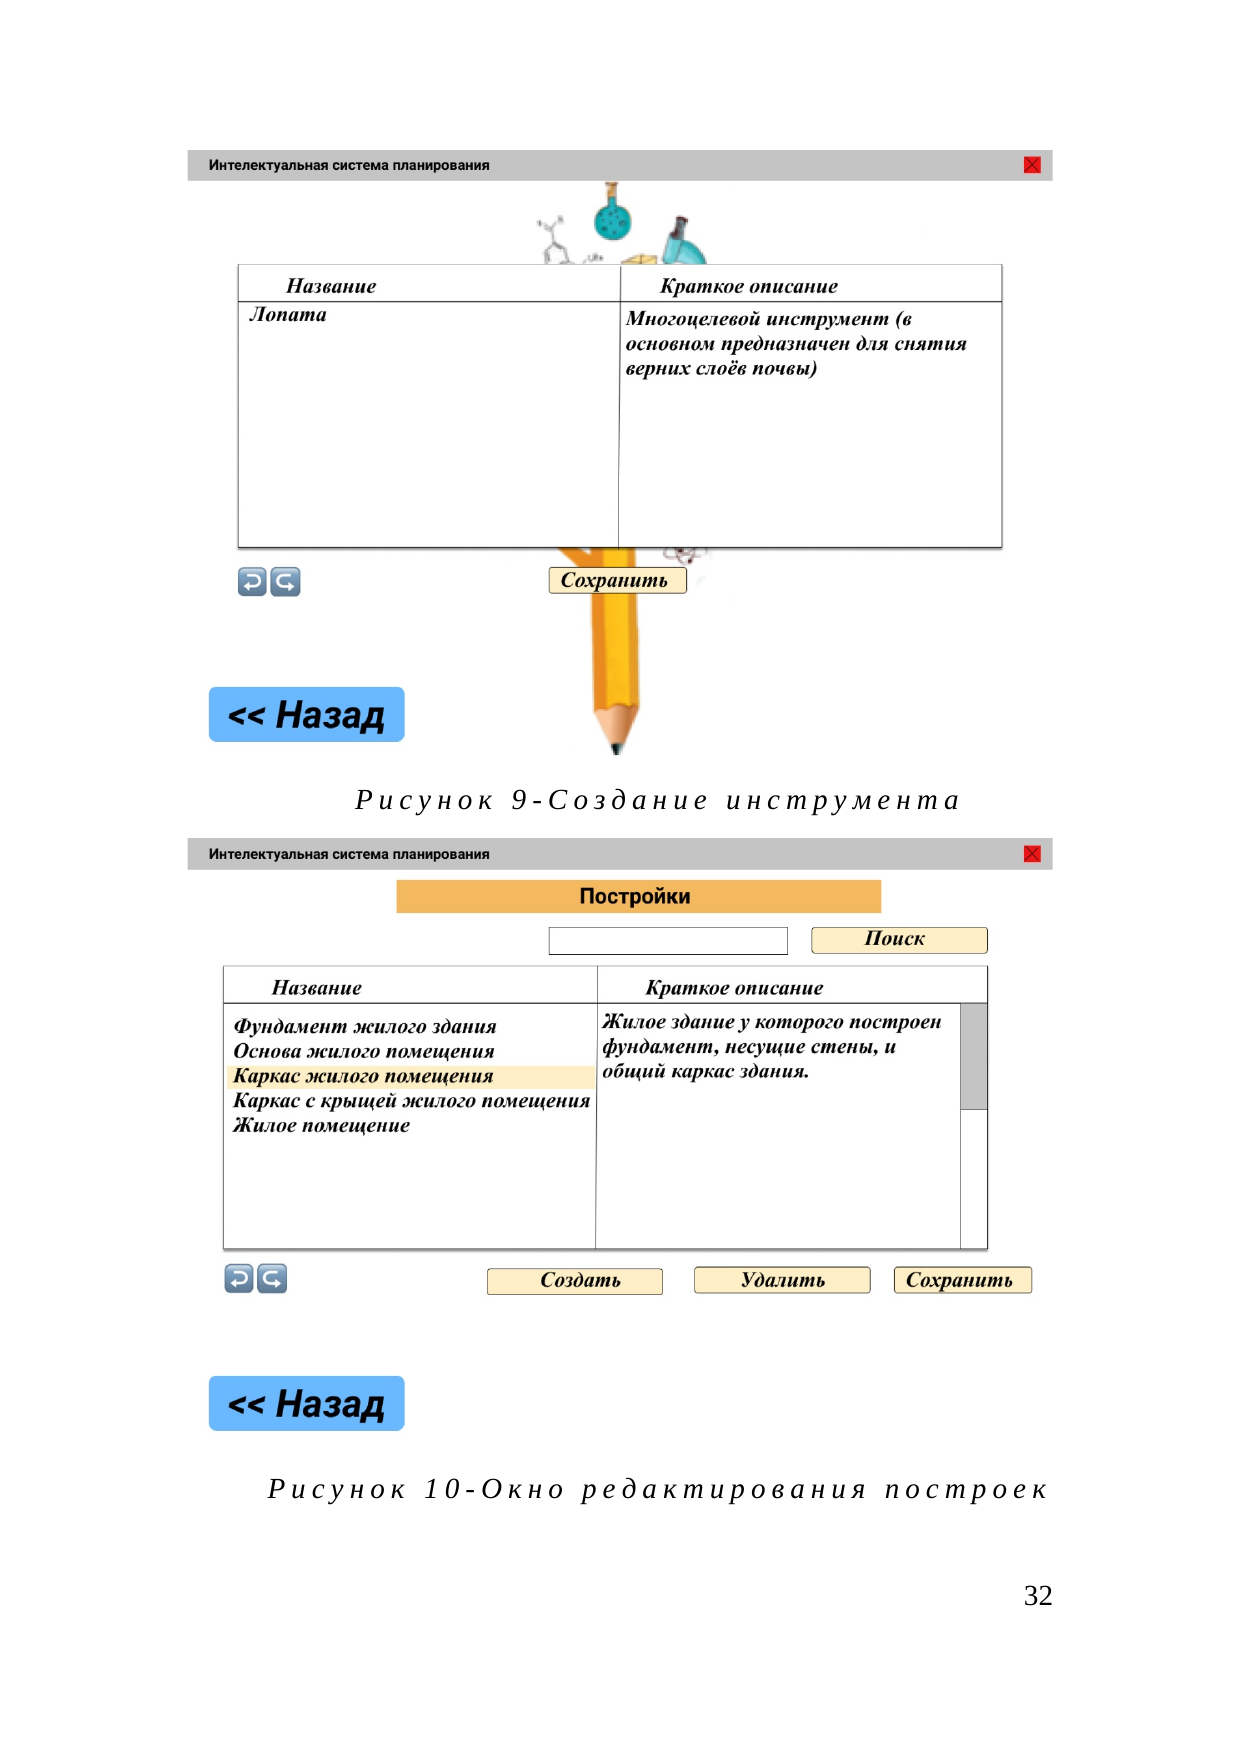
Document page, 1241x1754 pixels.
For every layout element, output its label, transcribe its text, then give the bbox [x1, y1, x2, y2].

picture [187, 150, 1053, 766]
picture [187, 838, 1053, 1455]
